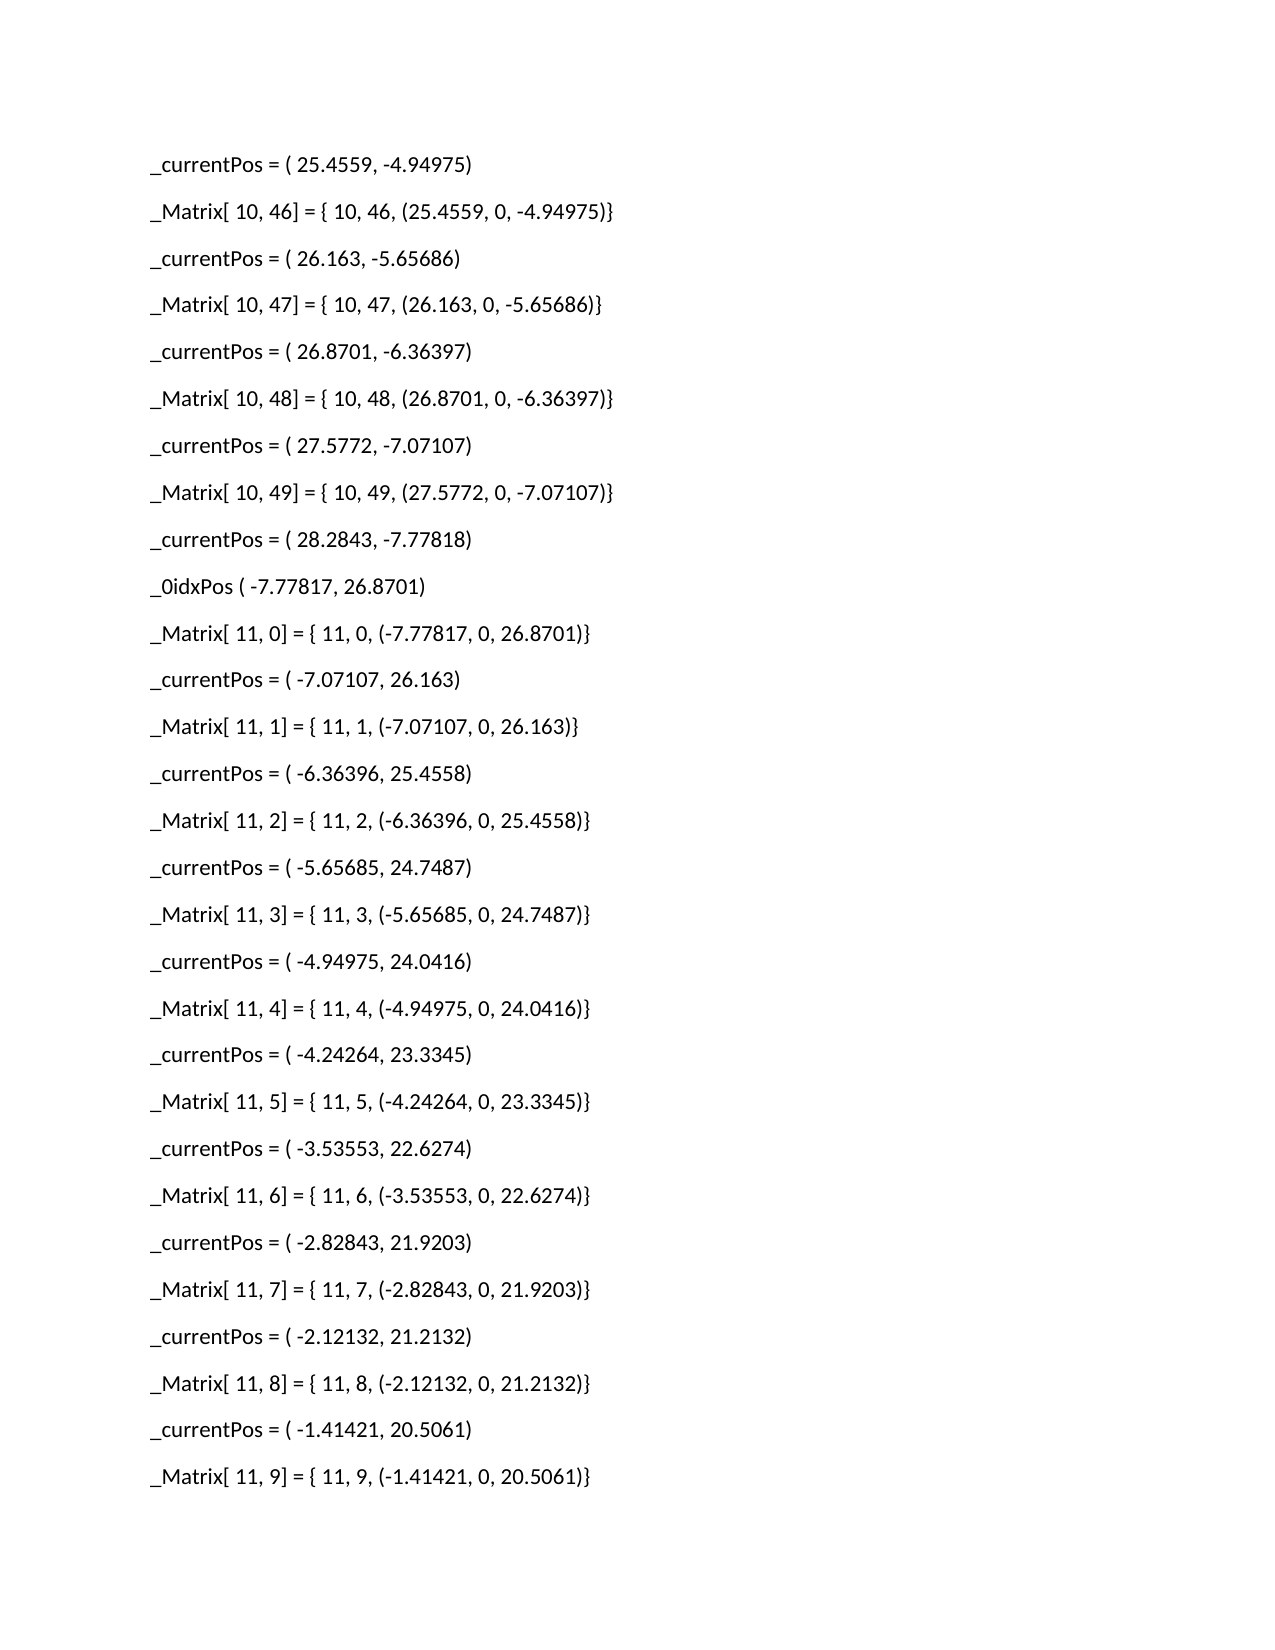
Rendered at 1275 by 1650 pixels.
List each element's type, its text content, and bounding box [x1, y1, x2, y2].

text _Matrix[ 11, 7] = { 11, 7, (-2.82843, 0, 21.9203)} [150, 1275, 1125, 1303]
text _Matrix[ 11, 9] = { 11, 9, (-1.41421, 0, 20.5061)} [150, 1462, 1125, 1491]
text _currentPos = ( 25.4559, -4.94975) [150, 150, 1125, 178]
text _currentPos = ( -4.24264, 23.3345) [150, 1041, 1125, 1069]
text _Matrix[ 11, 6] = { 11, 6, (-3.53553, 0, 22.6274)} [150, 1181, 1125, 1209]
text _currentPos = ( -2.82843, 21.9203) [150, 1228, 1125, 1256]
text _Matrix[ 11, 8] = { 11, 8, (-2.12132, 0, 21.2132)} [150, 1369, 1125, 1397]
text _currentPos = ( 26.163, -5.65686) [150, 244, 1125, 272]
text _Matrix[ 10, 49] = { 10, 49, (27.5772, 0, -7.07107)} [150, 478, 1125, 506]
text _currentPos = ( -4.94975, 24.0416) [150, 947, 1125, 975]
text _currentPos = ( -7.07107, 26.163) [150, 666, 1125, 694]
text _currentPos = ( 28.2843, -7.77818) [150, 525, 1125, 553]
text _Matrix[ 11, 4] = { 11, 4, (-4.94975, 0, 24.0416)} [150, 994, 1125, 1022]
text _currentPos = ( -1.41421, 20.5061) [150, 1416, 1125, 1444]
text _Matrix[ 10, 46] = { 10, 46, (25.4559, 0, -4.94975)} [150, 197, 1125, 225]
text _currentPos = ( 27.5772, -7.07107) [150, 431, 1125, 459]
text _currentPos = ( -6.36396, 25.4558) [150, 759, 1125, 787]
text _Matrix[ 11, 3] = { 11, 3, (-5.65685, 0, 24.7487)} [150, 900, 1125, 928]
text _Matrix[ 11, 1] = { 11, 1, (-7.07107, 0, 26.163)} [150, 712, 1125, 741]
text _Matrix[ 10, 48] = { 10, 48, (26.8701, 0, -6.36397)} [150, 384, 1125, 412]
text _Matrix[ 11, 2] = { 11, 2, (-6.36396, 0, 25.4558)} [150, 806, 1125, 834]
text _Matrix[ 11, 0] = { 11, 0, (-7.77817, 0, 26.8701)} [150, 619, 1125, 647]
text _Matrix[ 10, 47] = { 10, 47, (26.163, 0, -5.65686)} [150, 291, 1125, 319]
text _currentPos = ( -2.12132, 21.2132) [150, 1322, 1125, 1350]
text _Matrix[ 11, 5] = { 11, 5, (-4.24264, 0, 23.3345)} [150, 1087, 1125, 1116]
text _currentPos = ( -5.65685, 24.7487) [150, 853, 1125, 881]
text _0idxPos ( -7.77817, 26.8701) [150, 572, 1125, 600]
text _currentPos = ( 26.8701, -6.36397) [150, 337, 1125, 366]
text _currentPos = ( -3.53553, 22.6274) [150, 1134, 1125, 1162]
